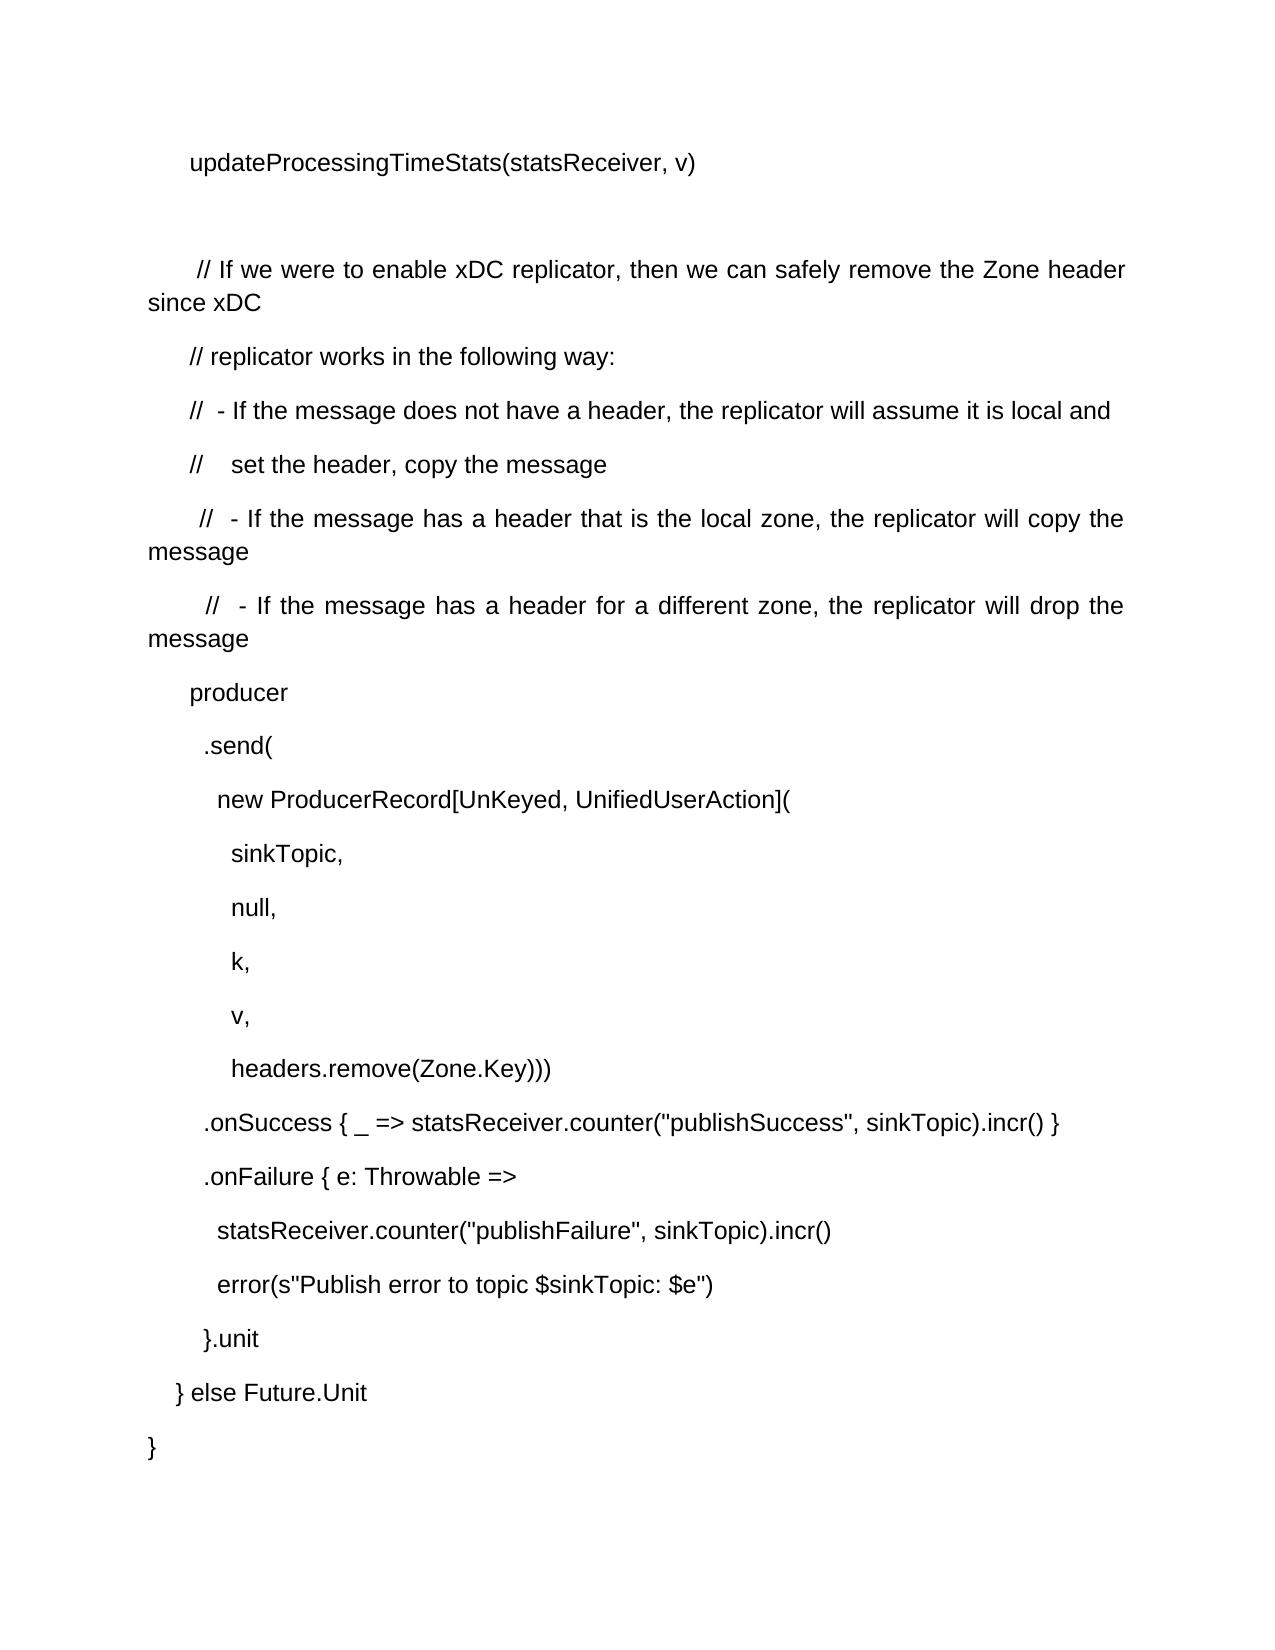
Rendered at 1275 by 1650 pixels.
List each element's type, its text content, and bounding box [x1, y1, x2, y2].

text k, [148, 947, 1127, 976]
text updateProcessingTimeStats(statsReceiver, v) [148, 148, 1127, 176]
text // - If the message does not have a header, the replicator will assume it is local and [148, 396, 1127, 425]
text // set the header, copy the message [148, 450, 1127, 479]
text } [148, 1431, 1127, 1460]
text } else Future.Unit [148, 1378, 1127, 1406]
text // - If the message has a header for a different zone, the replicator will drop the message [148, 591, 1127, 652]
text .onFailure { e: Throwable => [148, 1162, 1127, 1191]
text }.unit [148, 1324, 1127, 1352]
text new ProducerRecord[UnKeyed, UnifiedUserAction]( [148, 785, 1127, 814]
text .onSuccess { _ => statsReceiver.counter("publishSuccess", sinkTopic).incr() } [148, 1108, 1127, 1137]
text v, [148, 1001, 1127, 1029]
text sinkTopic, [148, 839, 1127, 868]
text // If we were to enable xDC replicator, then we can safely remove the Zone header since xDC [148, 255, 1127, 317]
text error(s"Publish error to topic $sinkTopic: $e") [148, 1270, 1127, 1299]
text producer [148, 677, 1127, 706]
text headers.remove(Zone.Key))) [148, 1054, 1127, 1083]
text // replicator works in the following way: [148, 342, 1127, 371]
text .send( [148, 731, 1127, 760]
text null, [148, 893, 1127, 922]
text // - If the message has a header that is the local zone, the replicator will copy the message [148, 504, 1127, 566]
text statsReceiver.counter("publishFailure", sinkTopic).incr() [148, 1216, 1127, 1245]
